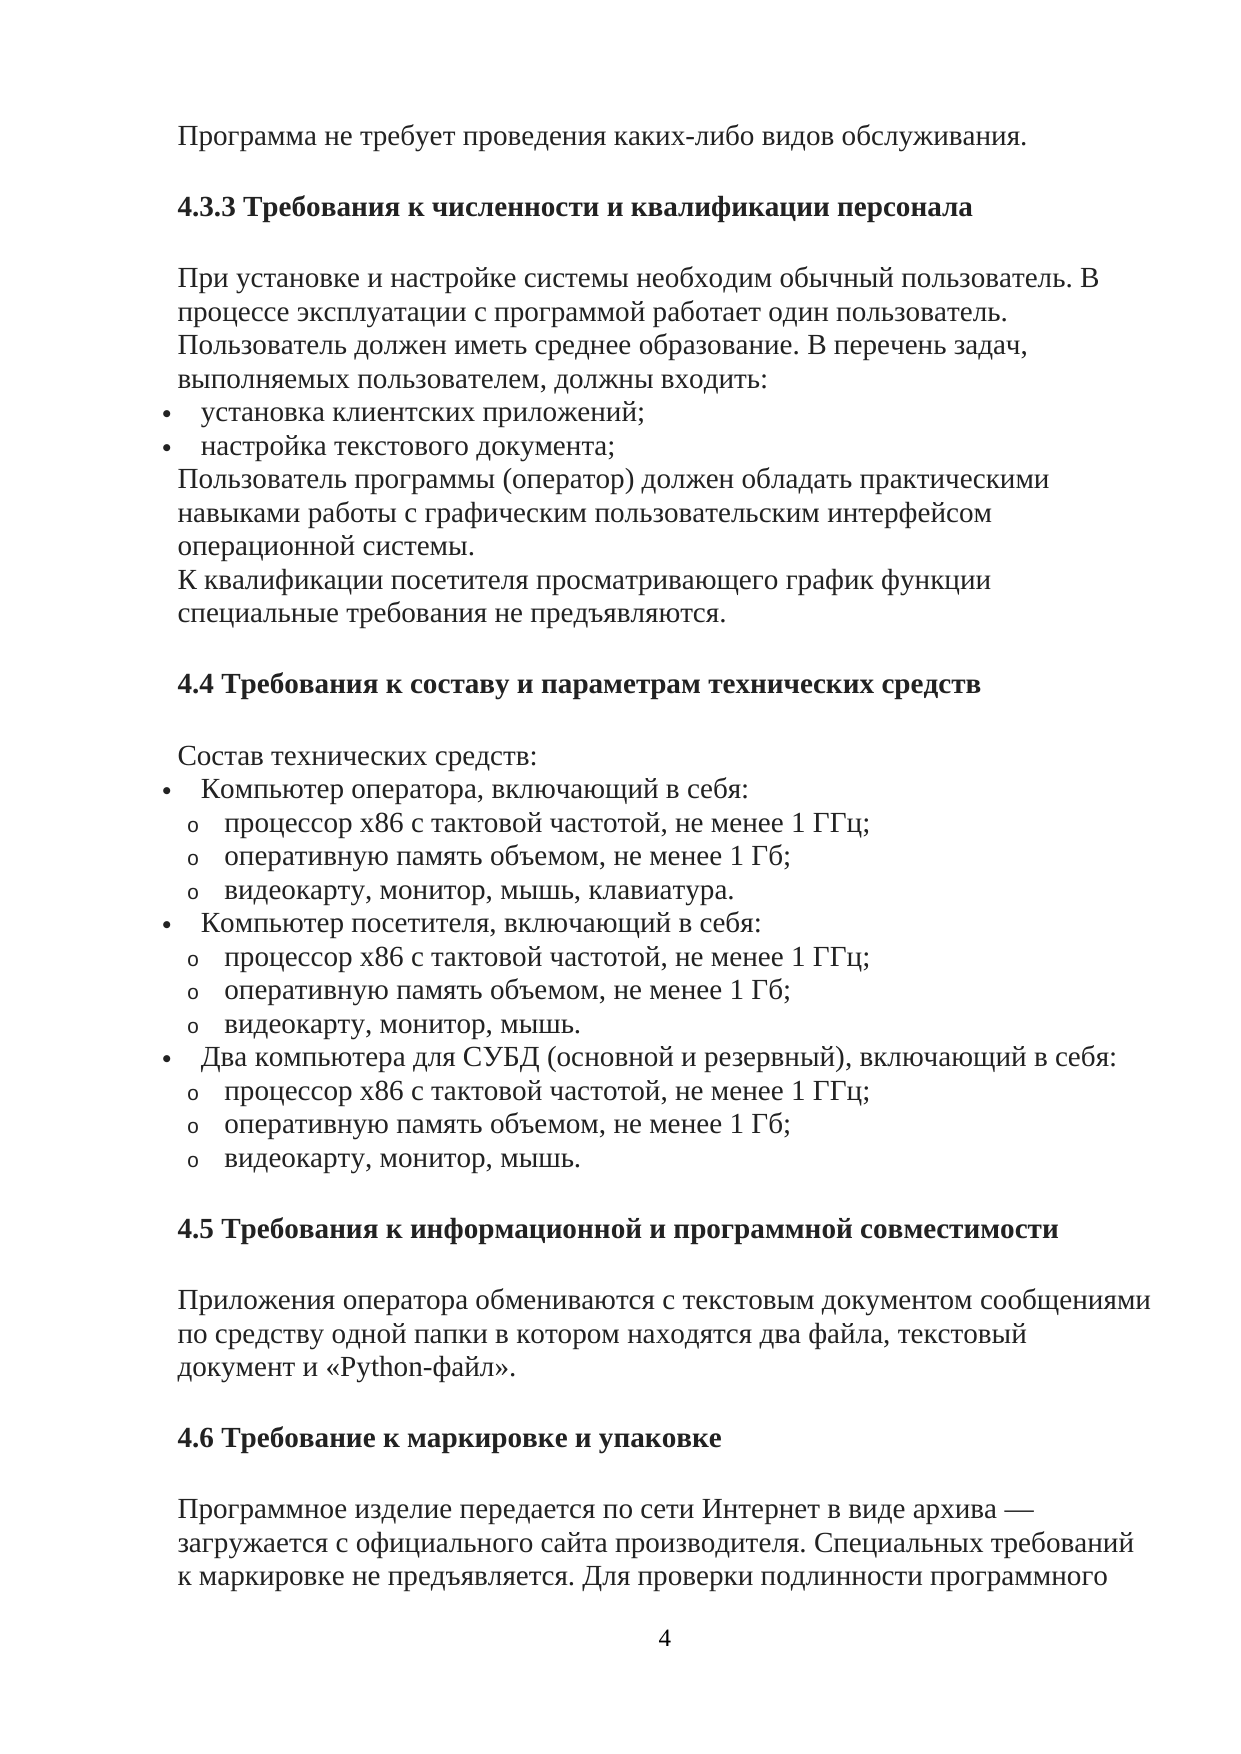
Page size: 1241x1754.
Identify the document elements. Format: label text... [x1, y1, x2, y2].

text 4.5 Требования к информационной и программной совместимости [177, 1211, 1152, 1245]
list процессор x86 с тактовой частотой, не менее 1 ГГц; [187, 805, 1105, 838]
list оперативную память объемом, не менее 1 Гб; [187, 1107, 1105, 1140]
list процессор x86 с тактовой частотой, не менее 1 ГГц; [187, 939, 1105, 972]
list Компьютер посетителя, включающий в себя: [163, 905, 1128, 939]
text 4.4 Требования к составу и параметрам технических средств [177, 667, 1152, 700]
text Приложения оператора обмениваются с текстовым документом сообщениями по средству одной папки в котором находятся два файла, текстовый документ и «Python-файл». [177, 1282, 1152, 1383]
list оперативную память объемом, не менее 1 Гб; [187, 838, 1105, 872]
list видеокарту, монитор, мышь. [187, 1006, 1105, 1039]
list настройка текстового документа; [163, 428, 1128, 461]
text К квалификации посетителя просматривающего график функции специальные требования не предъявляются. [177, 562, 1152, 629]
text Состав технических средств: [177, 738, 1152, 771]
text 4.6 Требование к маркировке и упаковке [177, 1420, 1152, 1454]
text При установке и настройке системы необходим обычный пользователь. В процессе эксплуатации с программой работает один пользователь. [177, 260, 1152, 327]
text Пользователь должен иметь среднее образование. В перечень задач, выполняемых пользователем, должны входить: [177, 327, 1152, 394]
text Программа не требует проведения каких-либо видов обслуживания. [177, 118, 1152, 152]
list процессор x86 с тактовой частотой, не менее 1 ГГц; [187, 1073, 1105, 1107]
list установка клиентских приложений; [163, 394, 1128, 428]
text Пользователь программы (оператор) должен обладать практическими навыками работы с графическим пользовательским интерфейсом операционной системы. [177, 461, 1152, 562]
list оперативную память объемом, не менее 1 Гб; [187, 972, 1105, 1006]
text 4.3.3 Требования к численности и квалификации персонала [177, 189, 1152, 223]
list Компьютер оператора, включающий в себя: [163, 771, 1128, 805]
list видеокарту, монитор, мышь, клавиатура. [187, 872, 1105, 905]
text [177, 1491, 1152, 1592]
list видеокарту, монитор, мышь. [187, 1140, 1105, 1174]
list Два компьютера для СУБД (основной и резервный), включающий в себя: [163, 1039, 1128, 1073]
